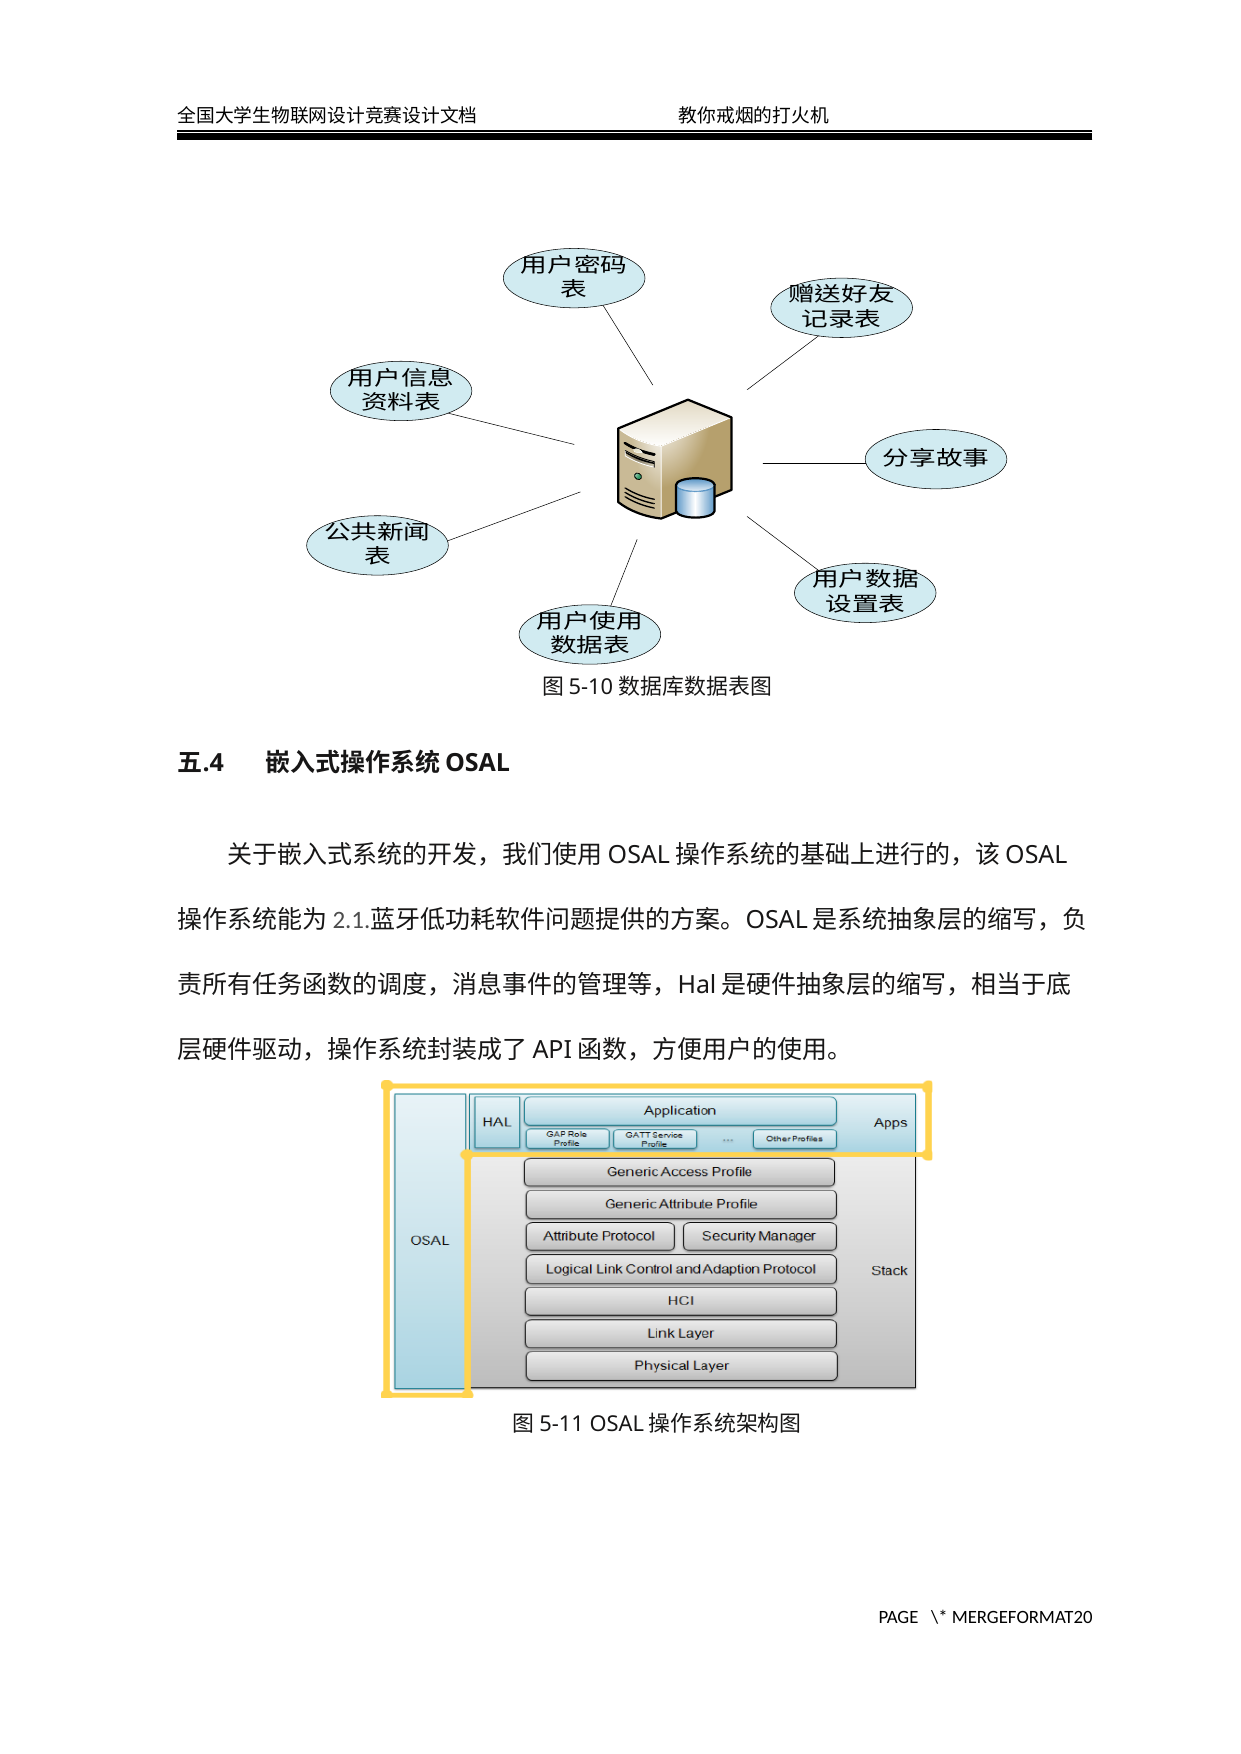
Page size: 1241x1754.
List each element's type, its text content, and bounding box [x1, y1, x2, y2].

text 图 5-11 OSAL操作系统架构图 [177, 1405, 1092, 1438]
text 图5-10 数据库数据表图 [177, 669, 1092, 701]
picture [381, 1080, 933, 1398]
text 关于嵌入式系统的开发，我们使用OSAL操作系统的基础上进行的，该OSAL操作系统能为2.1.蓝牙低功耗软件问题提供的方案。OSAL是系统抽象层的缩写，负责所有任务函数的调度，消息事件的管理等，Hal是硬件抽象层的缩写，相当于底层硬件驱动，操作系统封装成了API函数，方便用户的使用。 [177, 820, 1092, 1080]
subtitle 嵌入式操作系统OSAL [177, 728, 1092, 793]
